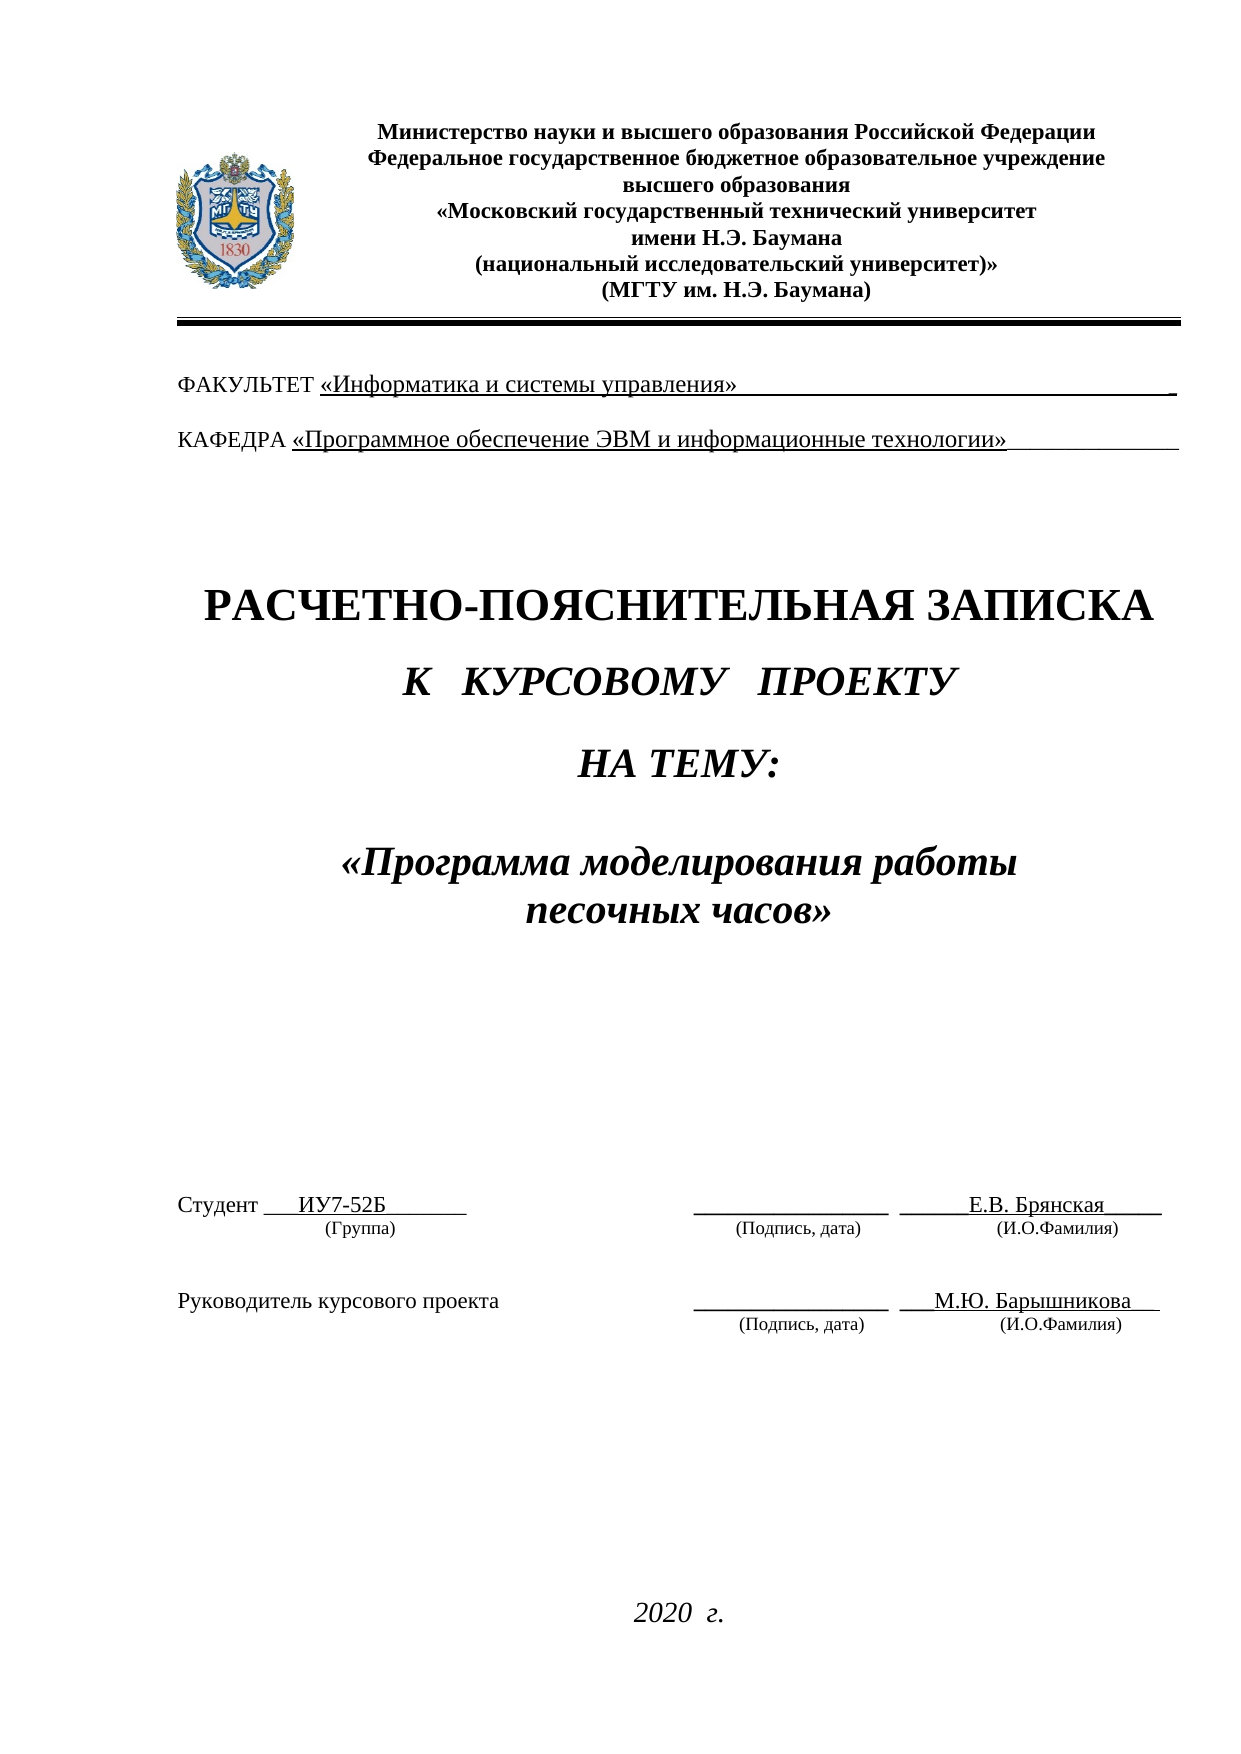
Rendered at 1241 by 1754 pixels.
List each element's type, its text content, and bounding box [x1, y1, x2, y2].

text 2020 г. [177, 1596, 1181, 1629]
text РАСЧЕТНО-ПОЯСНИТЕЛЬНАЯ ЗАПИСКА [177, 578, 1181, 630]
text Руководитель курсового проекта _________________ ___М.Ю. Барышникова__ [177, 1287, 1181, 1313]
text песочных часов» [177, 884, 1181, 932]
table_header Министерство науки и высшего образования Российской Федерации Федеральное государственное бюджетное образовательное учреждение высшего образования «Московский государственный технический университет имени Н.Э. Баумана (национальный исследовательский университет)» (МГТУ им. Н.Э. Баумана) [310, 118, 1163, 303]
text ФАКУЛЬТЕТ «Информатика и системы управления» _ [177, 369, 1181, 398]
text К КУРСОВОМУ ПРОЕКТУ [177, 657, 1181, 704]
picture [175, 152, 294, 287]
text КАФЕДРА «Программное обеспечение ЭВМ и информационные технологии»_______________ [177, 424, 1181, 453]
text (Группа) (Подпись, дата) (И.О.Фамилия) [251, 1217, 1122, 1239]
text Студент ___ИУ7-52Б_______ _________________ ______Е.В. Брянская_____ [177, 1191, 1181, 1217]
text НА ТЕМУ: [177, 738, 1181, 786]
table_header [166, 118, 310, 303]
text (Подпись, дата) (И.О.Фамилия) [177, 1313, 1122, 1335]
text «Программа моделирования работы [177, 836, 1181, 884]
